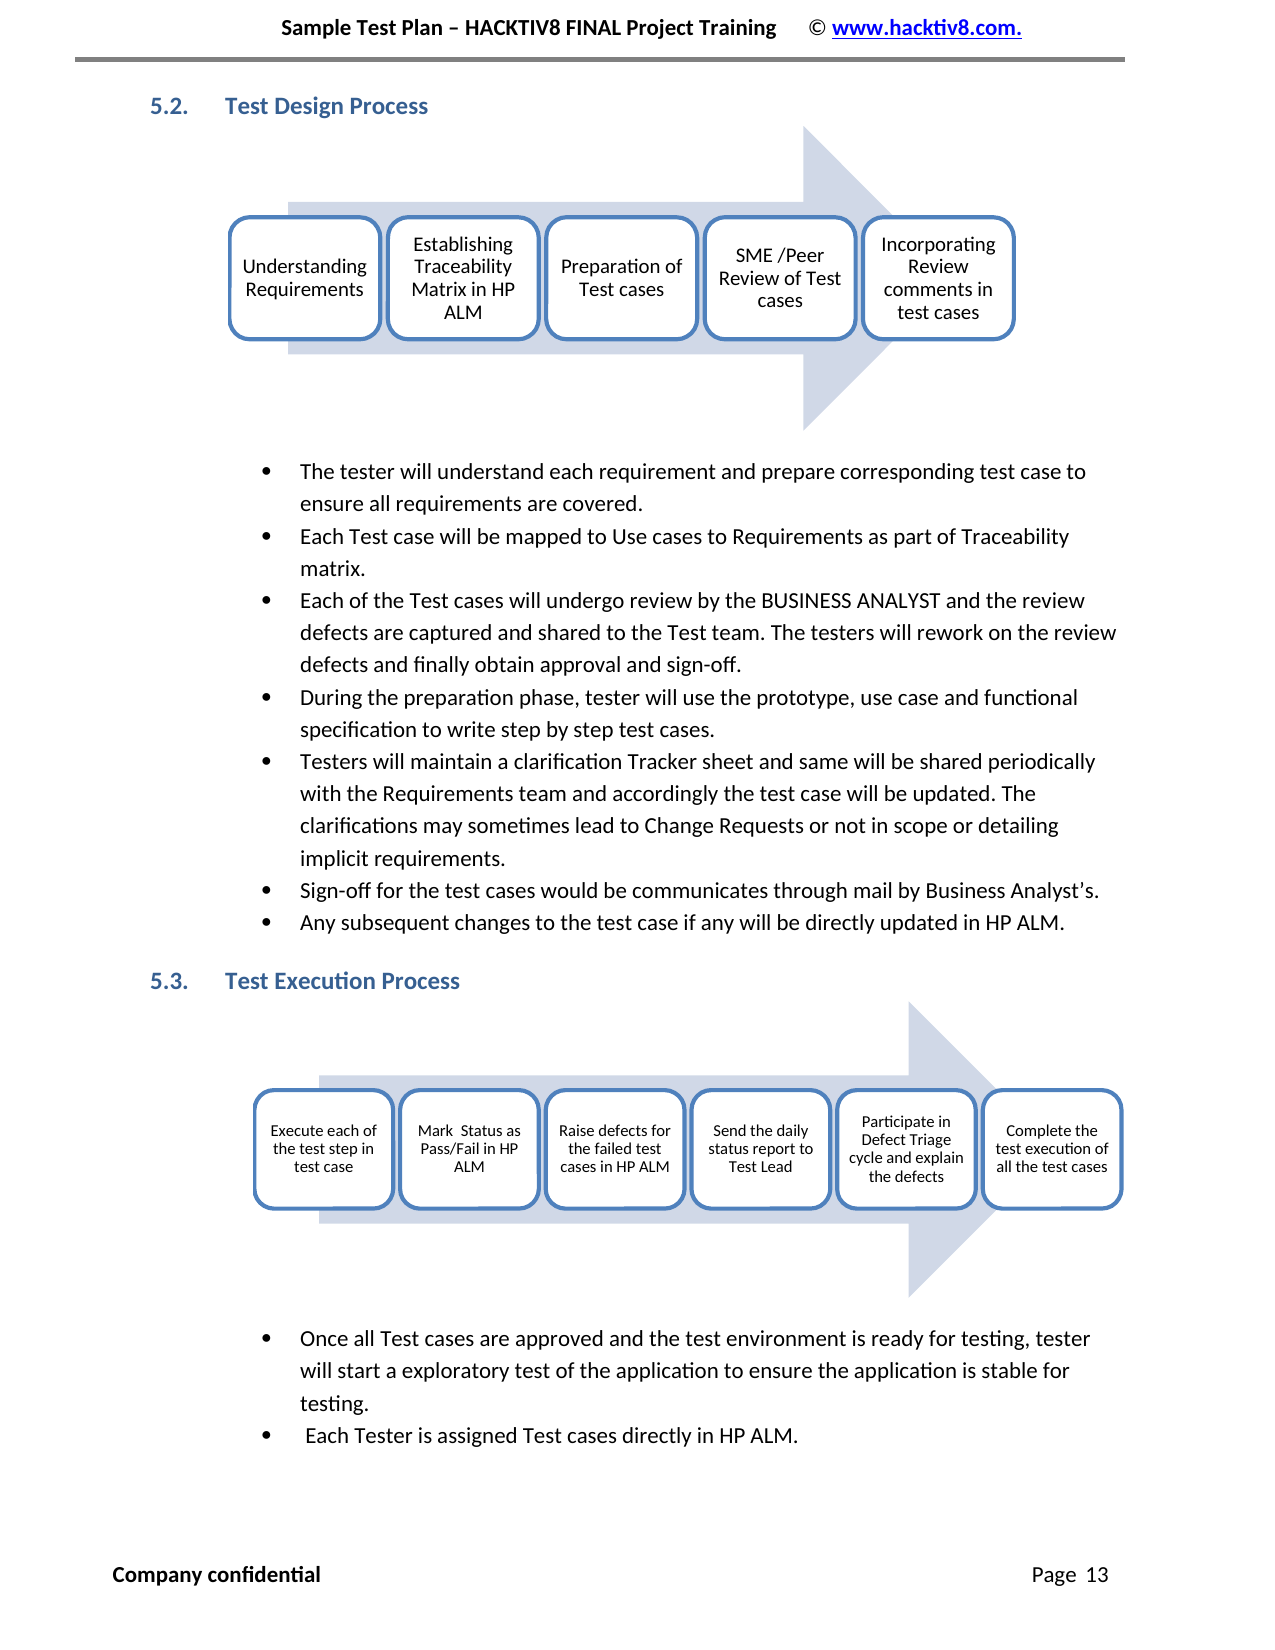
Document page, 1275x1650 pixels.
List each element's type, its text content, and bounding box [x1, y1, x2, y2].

list Each Test case will be mapped to Use cases to Requirements as part of Traceability matrix. [262, 522, 1125, 582]
list The tester will understand each requirement and prepare corresponding test case to ensure all requirements are covered. [262, 457, 1125, 518]
subtitle Test Design Process [150, 90, 1125, 120]
list Any subsequent changes to the test case if any will be directly updated in HP ALM. [262, 908, 1125, 936]
list Testers will maintain a clarification Tracker sheet and same will be shared periodically with the Requirements team and accordingly the test case will be updated. The clarifications may sometimes lead to Change Requests or not in scope or detailing implicit requirements. [262, 747, 1125, 872]
subtitle Test Execution Process [150, 965, 1125, 996]
list During the preparation phase, tester will use the prototype, use case and functional specification to write step by step test cases. [262, 683, 1125, 743]
list Each Tester is assigned Test cases directly in HP ALM. [262, 1421, 1125, 1449]
list Once all Test cases are approved and the test environment is ready for testing, tester will start a exploratory test of the application to ensure the application is stable for testing. [262, 1324, 1125, 1417]
list Sign-off for the test cases would be communicates through mail by Business Analyst’s. [262, 876, 1125, 904]
list Each of the Test cases will undergo review by the BUSINESS ANALYST and the review defects are captured and shared to the Test team. The testers will rework on the review defects and finally obtain approval and sign-off. [262, 586, 1125, 678]
